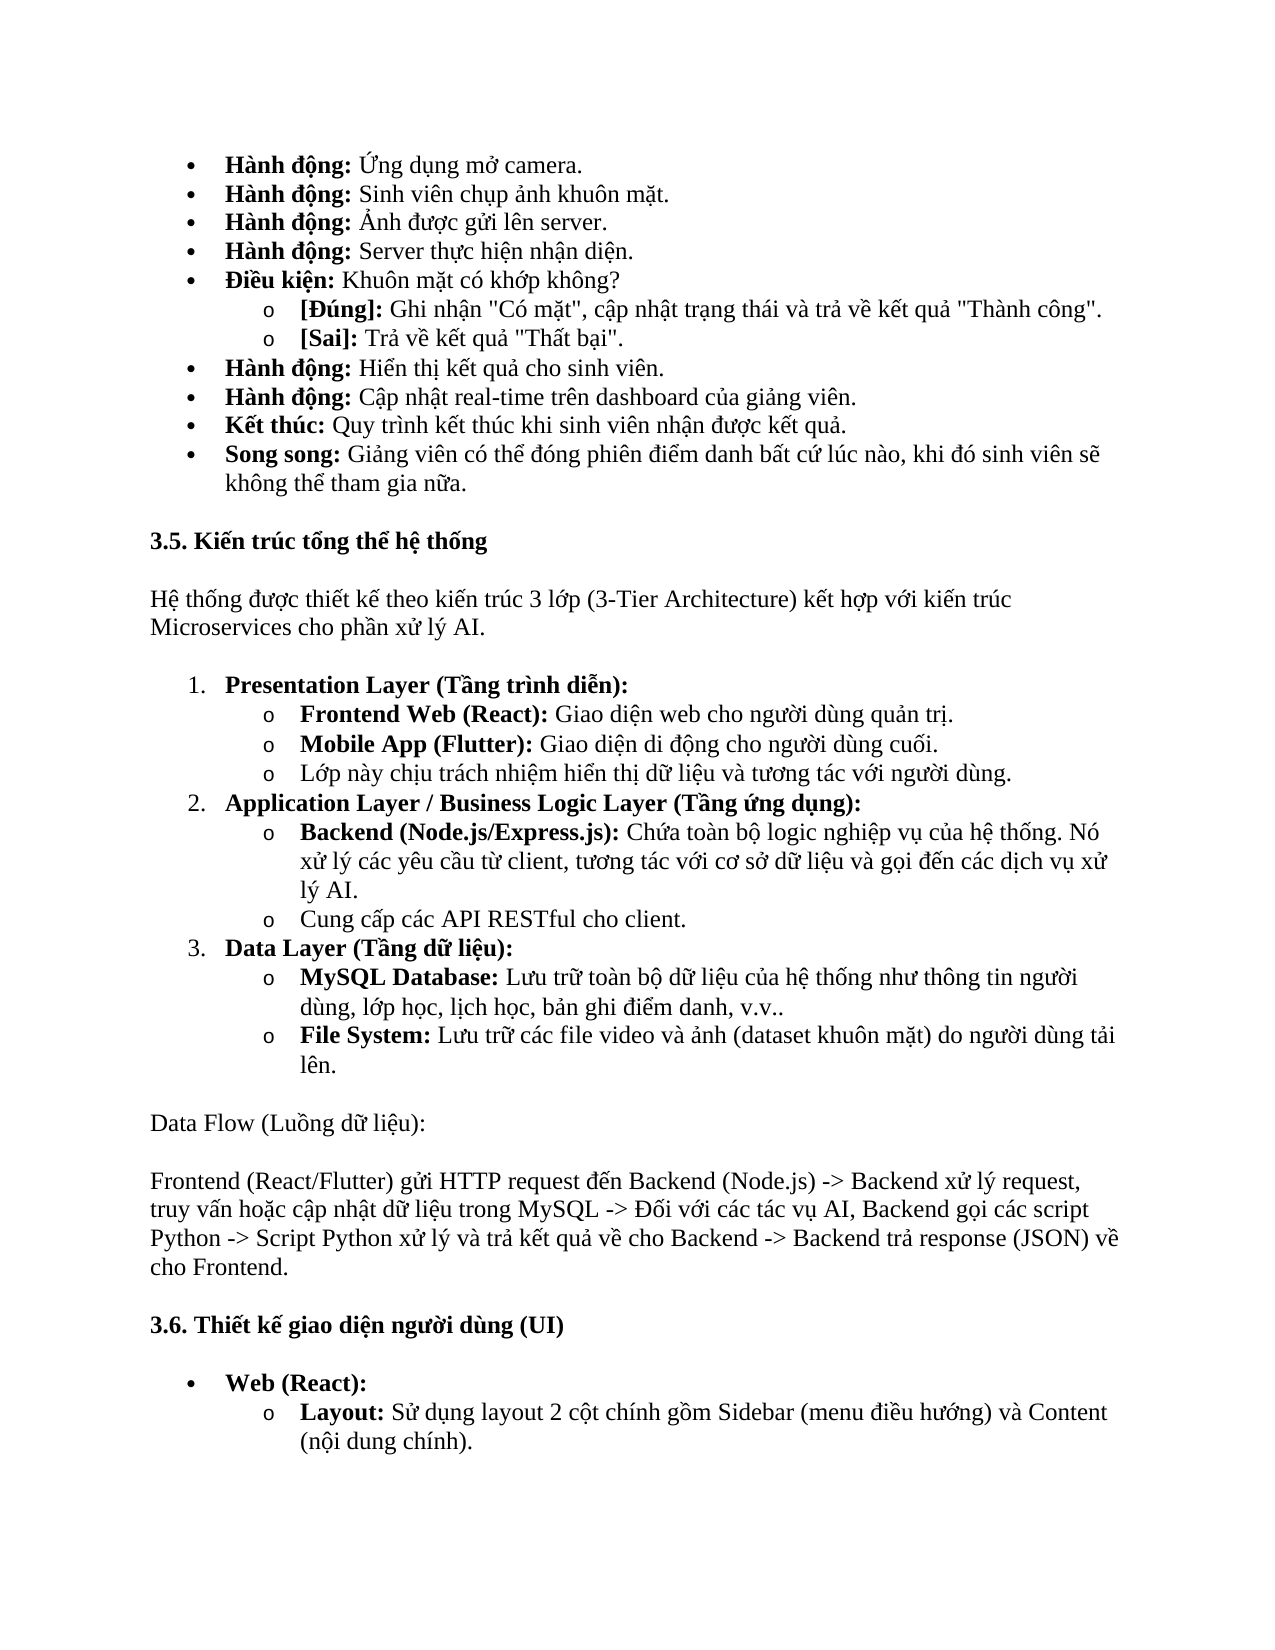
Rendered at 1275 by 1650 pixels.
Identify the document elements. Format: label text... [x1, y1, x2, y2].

list Hành động: Cập nhật real-time trên dashboard của giảng viên. [187, 382, 1125, 410]
list [Đúng]: Ghi nhận "Có mặt", cập nhật trạng thái và trả về kết quả "Thành công". [262, 294, 1125, 323]
list Lớp này chịu trách nhiệm hiển thị dữ liệu và tương tác với người dùng. [262, 758, 1125, 788]
list Cung cấp các API RESTful cho client. [262, 904, 1125, 933]
list Presentation Layer (Tầng trình diễn): [187, 670, 1125, 699]
list Hành động: Server thực hiện nhận diện. [187, 236, 1125, 265]
text Data Flow (Luồng dữ liệu): [150, 1108, 1125, 1137]
list Backend (Node.js/Express.js): Chứa toàn bộ logic nghiệp vụ của hệ thống. Nó xử lý các yêu cầu từ client, tương tác với cơ sở dữ liệu và gọi đến các dịch vụ xử lý AI. [262, 817, 1125, 904]
list File System: Lưu trữ các file video và ảnh (dataset khuôn mặt) do người dùng tải lên. [262, 1020, 1125, 1079]
list MySQL Database: Lưu trữ toàn bộ dữ liệu của hệ thống như thông tin người dùng, lớp học, lịch học, bản ghi điểm danh, v.v.. [262, 962, 1125, 1020]
text 3.6. Thiết kế giao diện người dùng (UI) [150, 1310, 1125, 1339]
list Mobile App (Flutter): Giao diện di động cho người dùng cuối. [262, 729, 1125, 758]
list Kết thúc: Quy trình kết thúc khi sinh viên nhận được kết quả. [187, 410, 1125, 439]
list Điều kiện: Khuôn mặt có khớp không? [187, 265, 1125, 294]
list Song song: Giảng viên có thể đóng phiên điểm danh bất cứ lúc nào, khi đó sinh viên sẽ không thể tham gia nữa. [187, 439, 1125, 497]
text Frontend (React/Flutter) gửi HTTP request đến Backend (Node.js) -> Backend xử lý request, truy vấn hoặc cập nhật dữ liệu trong MySQL -> Đối với các tác vụ AI, Backend gọi các script Python -> Script Python xử lý và trả kết quả về cho Backend -> Backend trả response (JSON) về cho Frontend. [150, 1166, 1125, 1281]
list Hành động: Sinh viên chụp ảnh khuôn mặt. [187, 179, 1125, 207]
list Application Layer / Business Logic Layer (Tầng ứng dụng): [187, 788, 1125, 817]
list Hành động: Hiển thị kết quả cho sinh viên. [187, 353, 1125, 382]
list [Sai]: Trả về kết quả "Thất bại". [262, 323, 1125, 353]
list Data Layer (Tầng dữ liệu): [187, 933, 1125, 962]
text Hệ thống được thiết kế theo kiến trúc 3 lớp (3-Tier Architecture) kết hợp với kiến trúc Microservices cho phần xử lý AI. [150, 584, 1125, 641]
list Layout: Sử dụng layout 2 cột chính gồm Sidebar (menu điều hướng) và Content (nội dung chính). [262, 1397, 1125, 1455]
list Hành động: Ảnh được gửi lên server. [187, 207, 1125, 236]
list Web (React): [187, 1368, 1125, 1397]
list Frontend Web (React): Giao diện web cho người dùng quản trị. [262, 699, 1125, 729]
list Hành động: Ứng dụng mở camera. [187, 150, 1125, 179]
text 3.5. Kiến trúc tổng thể hệ thống [150, 526, 1125, 554]
